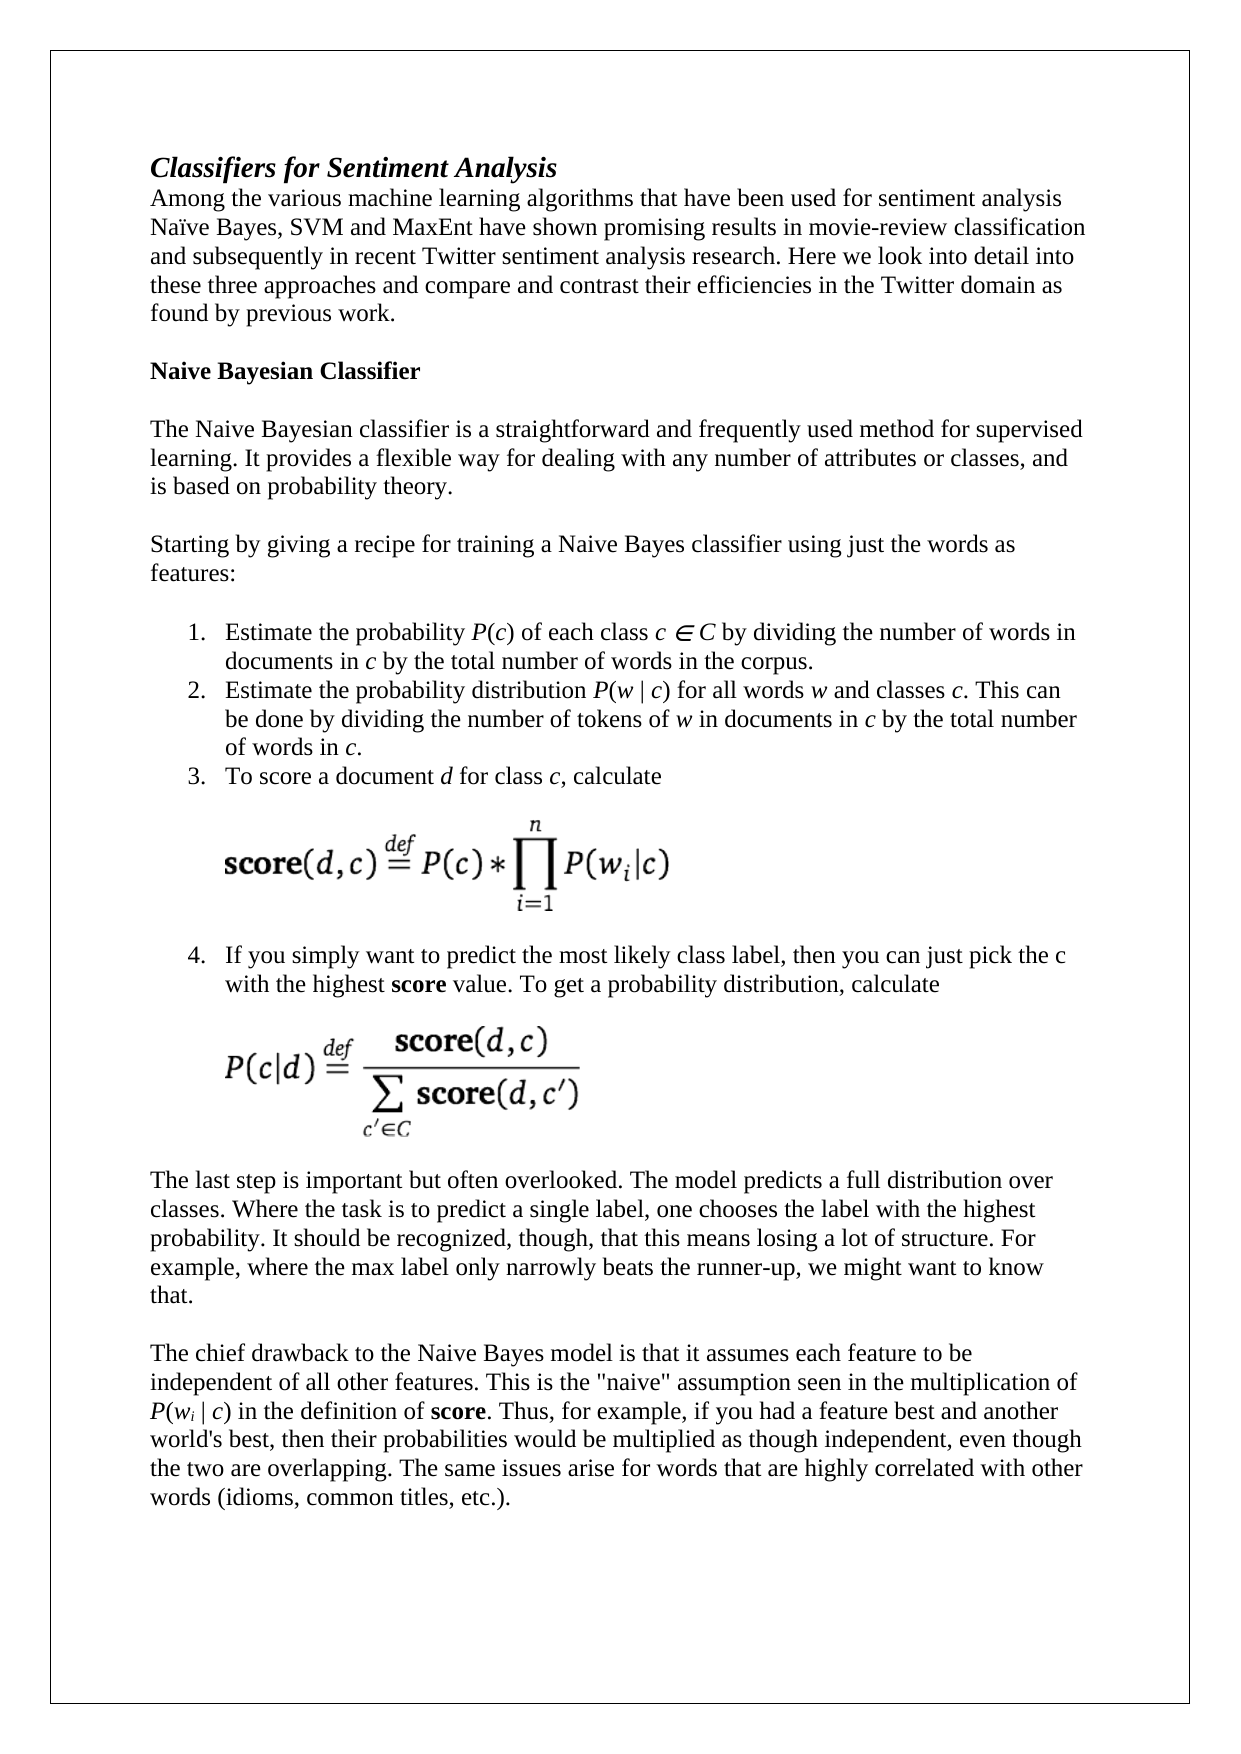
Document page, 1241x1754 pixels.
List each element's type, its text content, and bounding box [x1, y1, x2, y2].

text The Naive Bayesian classifier is a straightforward and frequently used method for supervised learning. It provides a flexible way for dealing with any number of attributes or classes, and is based on probability theory. [150, 414, 1090, 500]
list Estimate the probability P(c) of each class c ∈ C by dividing the number of words in documents in c by the total number of words in the corpus. [187, 616, 1090, 675]
text Starting by giving a recipe for training a Naive Bayes classifier using just the words as features: [150, 529, 1090, 587]
list Estimate the probability distribution P(w | c) for all words w and classes c. This can be done by dividing the number of tokens of w in documents in c by the total number of words in c. [187, 675, 1090, 761]
text The chief drawback to the Naive Bayes model is that it assumes each feature to be independent of all other features. This is the "naive" assumption seen in the multiplication of P(wi | c) in the definition of score. Thus, for example, if you had a feature best and another world's best, then their probabilities would be multiplied as though independent, even though the two are overlapping. The same issues arise for words that are highly correlated with other words (idioms, common titles, etc.). [150, 1338, 1090, 1511]
text Classifiers for Sentiment Analysis [150, 150, 1090, 183]
text The last step is important but often overlooked. The model predicts a full distribution over classes. Where the task is to predict a single label, one chooses the label with the highest probability. It should be recognized, though, that this means losing a lot of structure. For example, where the max label only narrowly beats the runner-up, we might want to know that. [150, 1165, 1090, 1309]
picture [225, 819, 670, 911]
list If you simply want to predict the most likely class label, then you can just pick the c with the highest score value. To get a probability distribution, calculate [187, 940, 1090, 998]
picture [225, 1026, 580, 1137]
list To score a document d for class c, calculate [187, 761, 1090, 790]
text Naive Bayesian Classifier [150, 356, 1090, 385]
text Among the various machine learning algorithms that have been used for sentiment analysis Naïve Bayes, SVM and MaxEnt have shown promising results in movie-review classification and subsequently in recent Twitter sentiment analysis research. Here we look into detail into these three approaches and compare and contrast their efficiencies in the Twitter domain as found by previous work. [150, 183, 1090, 327]
